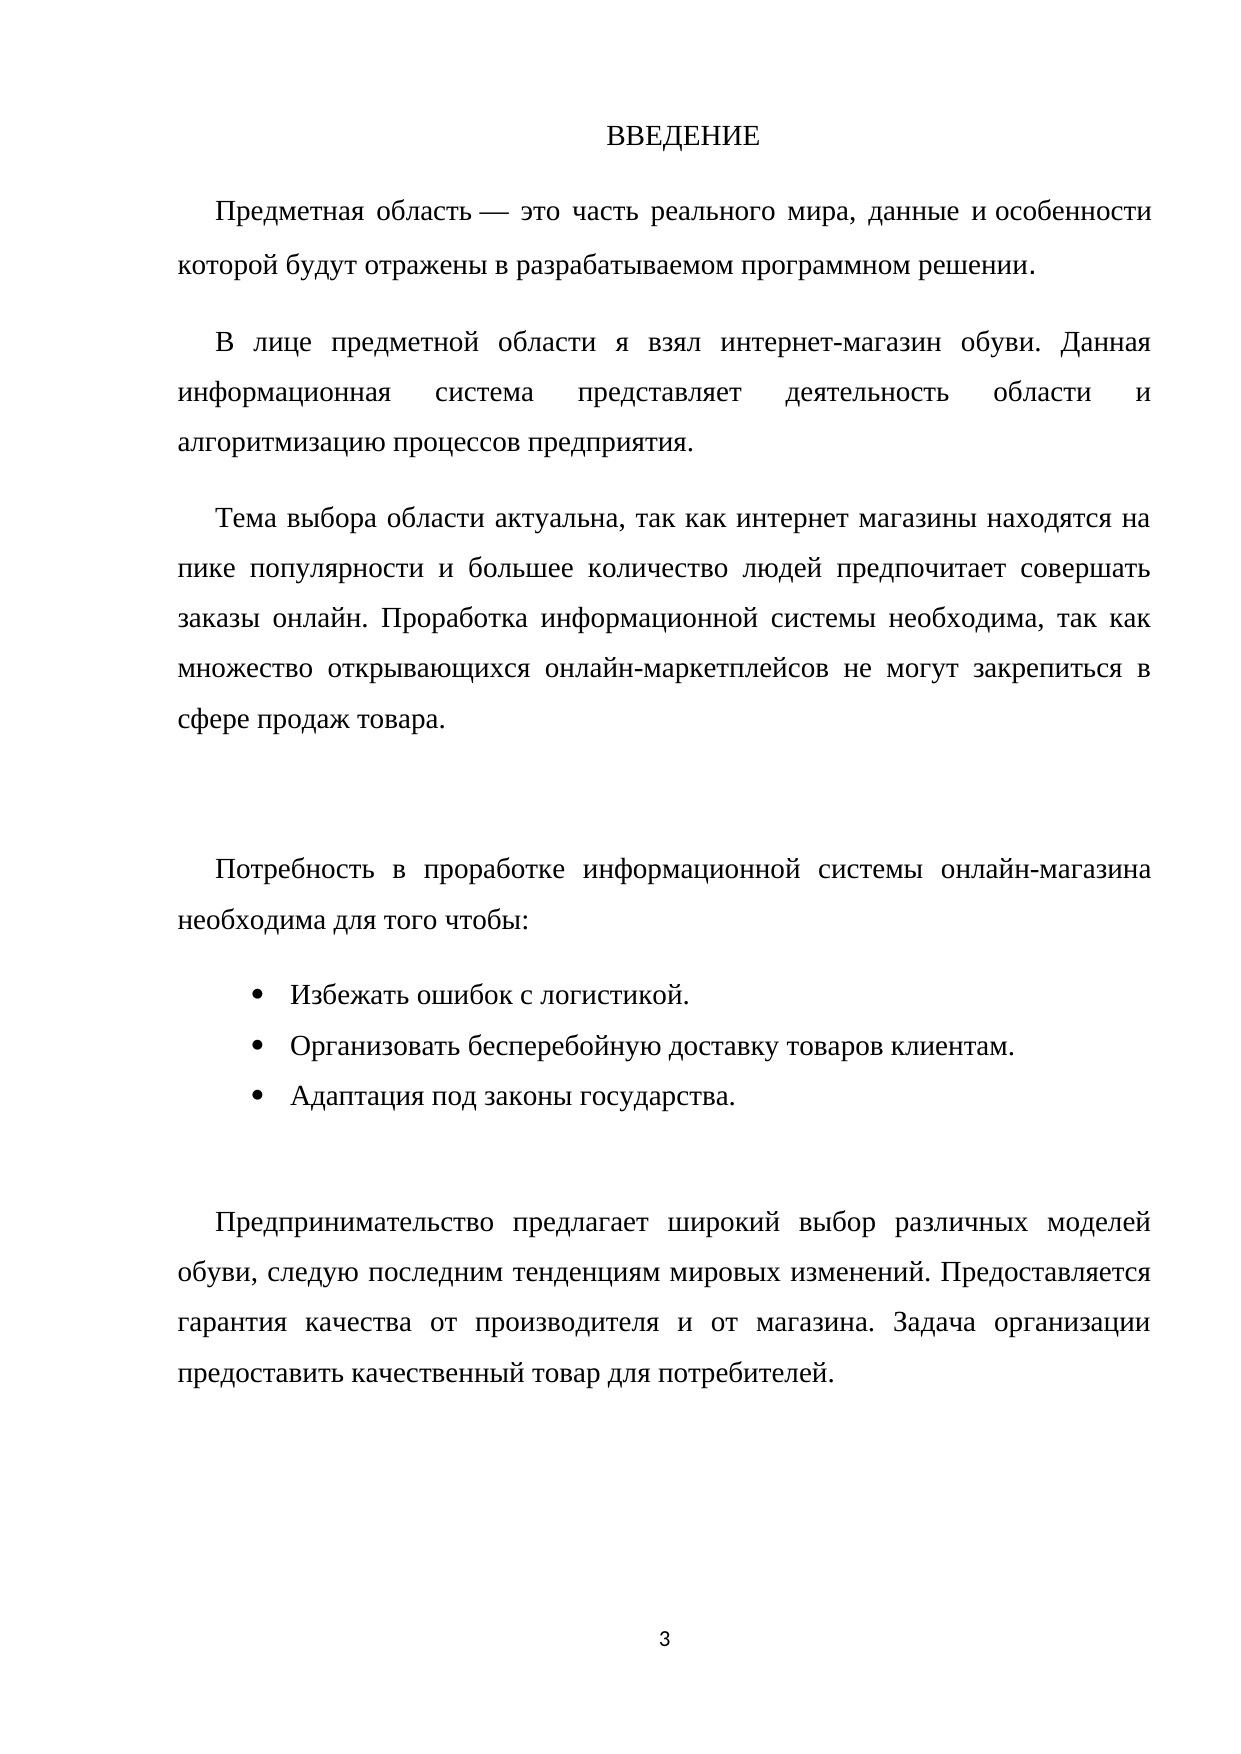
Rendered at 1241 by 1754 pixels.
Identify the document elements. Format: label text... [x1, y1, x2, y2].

text Предметная область — это часть реального мира, данные и особенности которой будут отражены в разрабатываемом программном решении. [177, 193, 1152, 281]
list Адаптация под законы государства. [252, 1078, 1152, 1112]
text В лице предметной области я взял интернет-магазин обуви. Данная информационная система представляет деятельность области и алгоритмизацию процессов предприятия. [177, 324, 1152, 458]
list Избежать ошибок с логистикой. [252, 977, 1152, 1011]
text ВВЕДЕНИЕ [177, 118, 1152, 152]
text Потребность в проработке информационной системы онлайн-магазина необходима для того чтобы: [177, 852, 1152, 935]
list Организовать бесперебойную доставку товаров клиентам. [252, 1028, 1152, 1061]
text Тема выбора области актуальна, так как интернет магазины находятся на пике популярности и большее количество людей предпочитает совершать заказы онлайн. Проработка информационной системы необходима, так как множество открывающихся онлайн-маркетплейсов не могут закрепиться в сфере продаж товара. [177, 500, 1152, 734]
